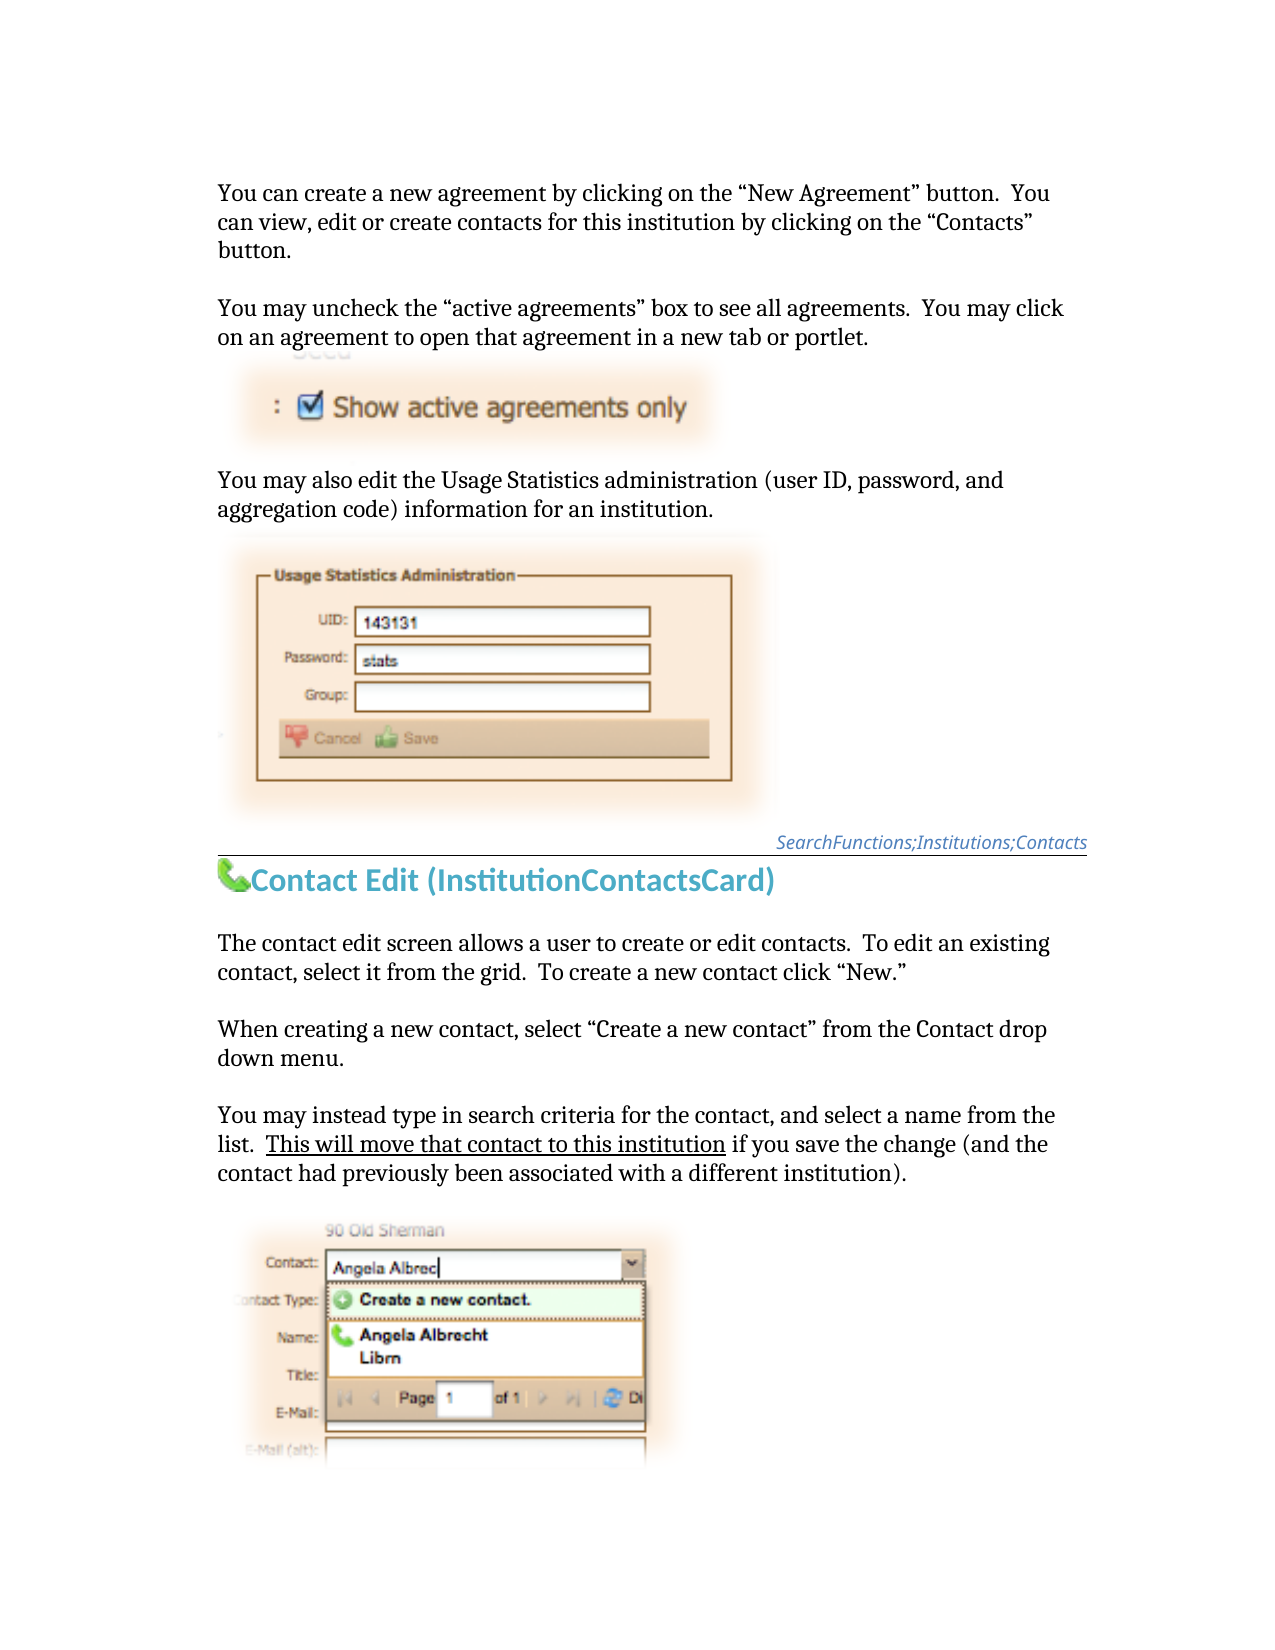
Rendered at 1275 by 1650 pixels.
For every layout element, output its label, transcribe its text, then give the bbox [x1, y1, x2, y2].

picture [217, 858, 251, 892]
text You may also edit the Usage Statistics administration (user ID, password, and aggregation code) information for an institution. [217, 466, 1087, 523]
subtitle Contact Edit (InstitutionContactsCard) [217, 856, 1087, 900]
text You may instead type in search criteria for the contact, and select a name from the list. This will move that contact to this institution if you save the change (and the contact had previously been associated with a different institution). [217, 1101, 1087, 1187]
text You can create a new agreement by clicking on the “New Agreement” button. You can view, edit or create contacts for this institution by clicking on the “Contacts” button. [217, 179, 1087, 265]
text The contact edit screen allows a user to create or edit contacts. To edit an existing contact, select it from the grid. To create a new contact click “New.” [217, 929, 1087, 986]
picture [217, 351, 735, 466]
text You may uncheck the “active agreements” box to see all agreements. You may click on an agreement to open that agreement in a new tab or portlet. [217, 294, 1087, 351]
picture [217, 523, 780, 830]
text When creating a new contact, select “Create a new contact” from the Contact drop down menu. [217, 1015, 1087, 1072]
picture [217, 1216, 722, 1479]
text SearchFunctions;Institutions;Contacts [187, 829, 1087, 855]
